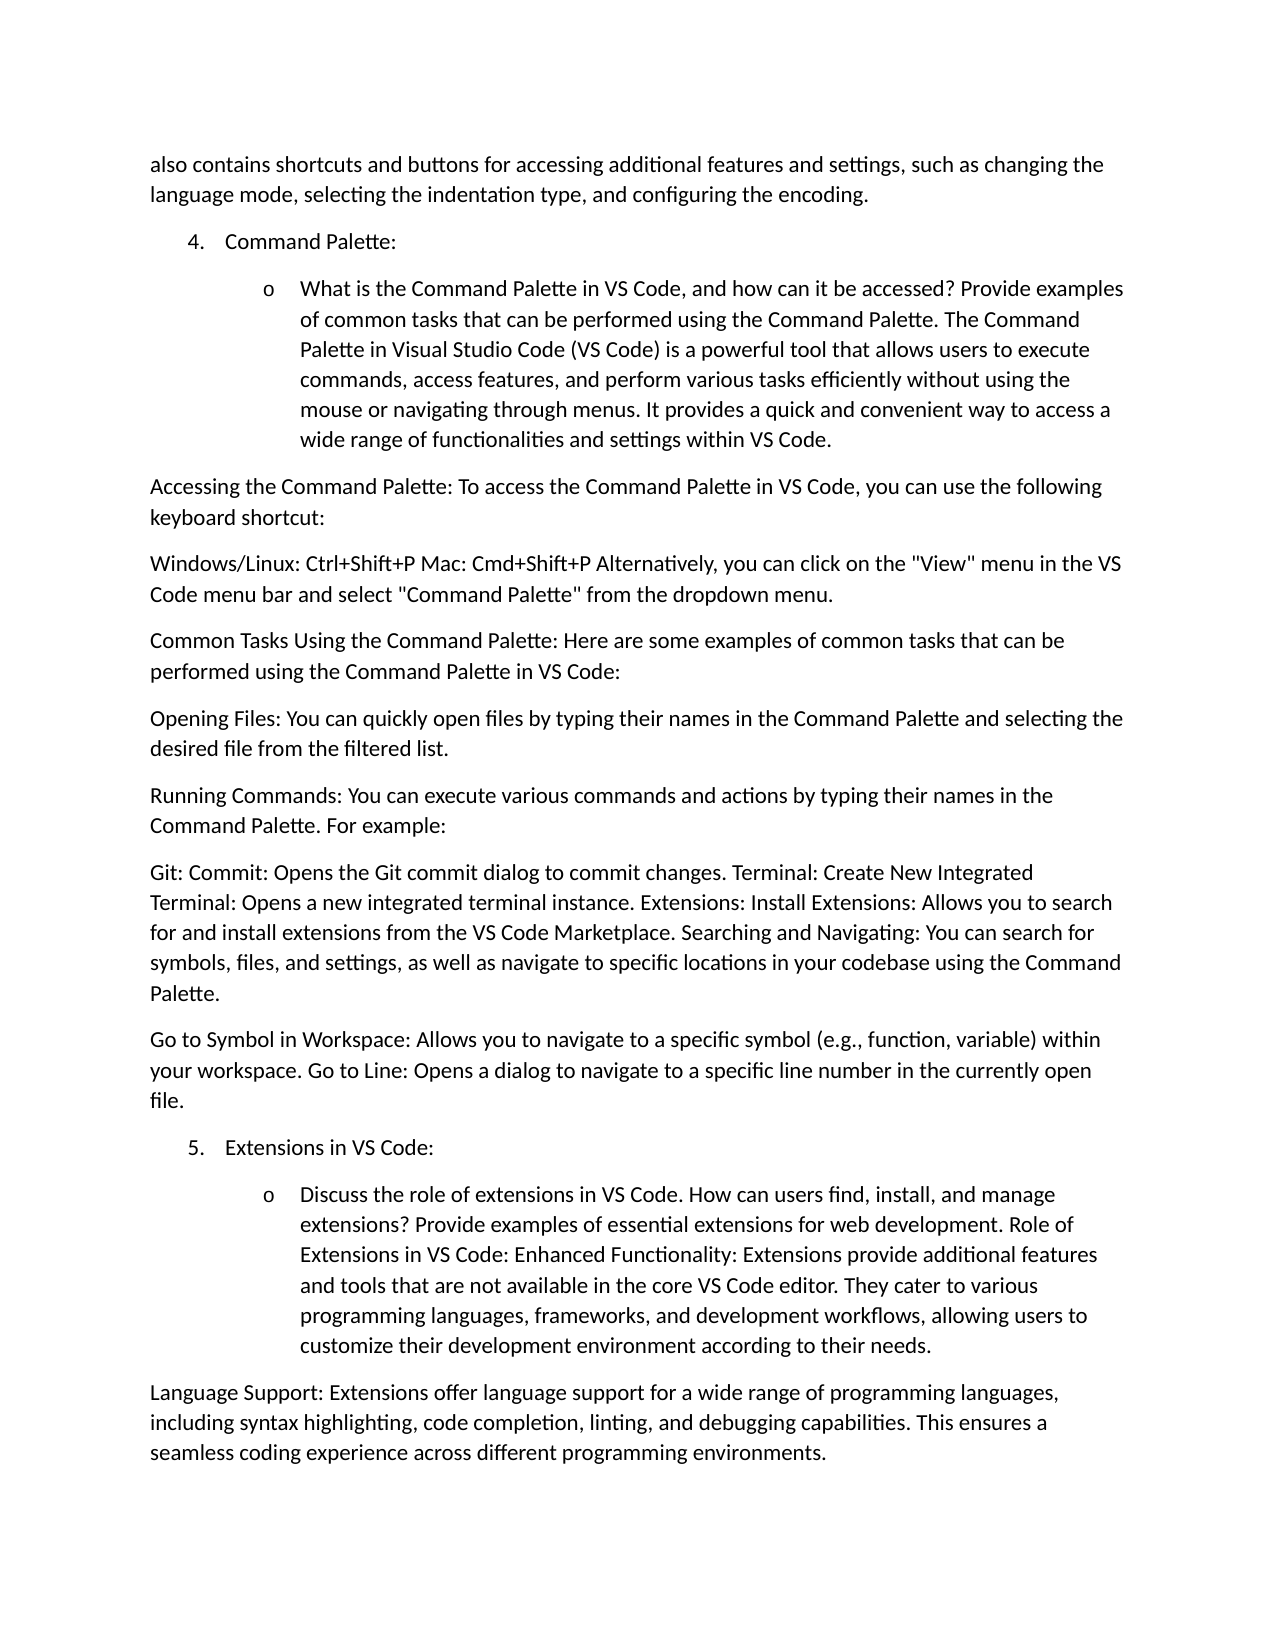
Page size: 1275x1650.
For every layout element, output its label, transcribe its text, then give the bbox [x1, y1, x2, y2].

text Opening Files: You can quickly open files by typing their names in the Command Palette and selecting the desired file from the filtered list. [150, 704, 1125, 762]
text Go to Symbol in Workspace: Allows you to navigate to a specific symbol (e.g., function, variable) within your workspace. Go to Line: Opens a dialog to navigate to a specific line number in the currently open file. [150, 1026, 1125, 1114]
list Discuss the role of extensions in VS Code. How can users find, install, and manage extensions? Provide examples of essential extensions for web development. Role of Extensions in VS Code: Enhanced Functionality: Extensions provide additional features and tools that are not available in the core VS Code editor. They cater to various programming languages, frameworks, and development workflows, allowing users to customize their development environment according to their needs. [262, 1180, 1125, 1359]
text Language Support: Extensions offer language support for a wide range of programming languages, including syntax highlighting, code completion, linting, and debugging capabilities. This ensures a seamless coding experience across different programming environments. [150, 1378, 1125, 1467]
text Windows/Linux: Ctrl+Shift+P Mac: Cmd+Shift+P Alternatively, you can click on the "View" menu in the VS Code menu bar and select "Command Palette" from the dropdown menu. [150, 549, 1125, 608]
text Running Commands: You can execute various commands and actions by typing their names in the Command Palette. For example: [150, 781, 1125, 839]
text Common Tasks Using the Command Palette: Here are some examples of common tasks that can be performed using the Command Palette in VS Code: [150, 627, 1125, 685]
text Accessing the Command Palette: To access the Command Palette in VS Code, you can use the following keyboard shortcut: [150, 472, 1125, 531]
list Extensions in VS Code: [187, 1133, 1125, 1161]
text Git: Commit: Opens the Git commit dialog to commit changes. Terminal: Create New Integrated Terminal: Opens a new integrated terminal instance. Extensions: Install Extensions: Allows you to search for and install extensions from the VS Code Marketplace. Searching and Navigating: You can search for symbols, files, and settings, as well as navigate to specific locations in your codebase using the Command Palette. [150, 858, 1125, 1007]
list Command Palette: [187, 227, 1125, 255]
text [150, 150, 1125, 208]
list What is the Command Palette in VS Code, and how can it be accessed? Provide examples of common tasks that can be performed using the Command Palette. The Command Palette in Visual Studio Code (VS Code) is a powerful tool that allows users to execute commands, access features, and perform various tasks efficiently without using the mouse or navigating through menus. It provides a quick and convenient way to access a wide range of functionalities and settings within VS Code. [262, 274, 1125, 453]
